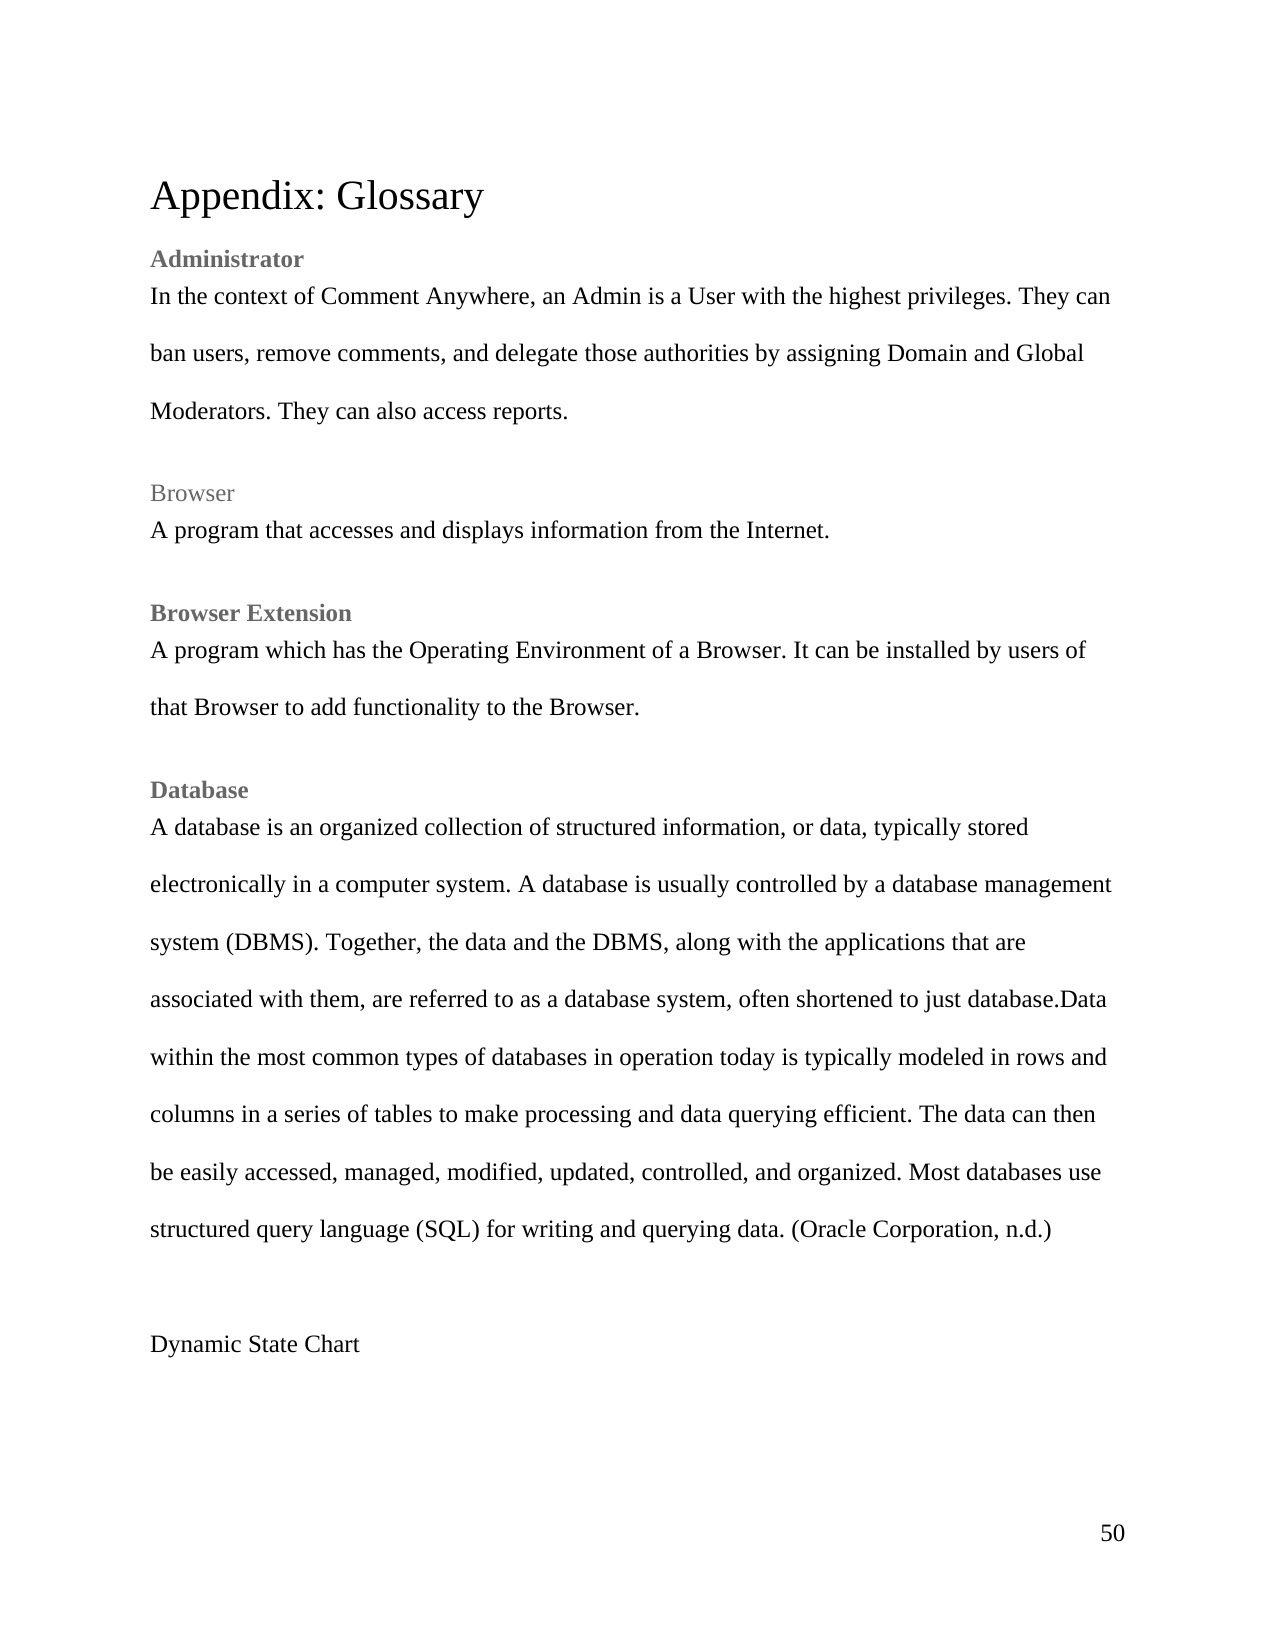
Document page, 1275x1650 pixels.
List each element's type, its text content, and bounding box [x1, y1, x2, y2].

subtitle Administrator [150, 244, 1125, 272]
subtitle Appendix: Glossary [150, 171, 1125, 219]
text A program which has the Operating Environment of a Browser. It can be installed by users of that Browser to add functionality to the Browser. [150, 635, 1125, 721]
subtitle Browser Extension [150, 598, 1125, 627]
text A database is an organized collection of structured information, or data, typically stored electronically in a computer system. A database is usually controlled by a database management system (DBMS). Together, the data and the DBMS, along with the applications that are associated with them, are referred to as a database system, often shortened to just database.Data within the most common types of databases in operation today is typically modeled in rows and columns in a series of tables to make processing and data querying efficient. The data can then be easily accessed, managed, modified, updated, controlled, and organized. Most databases use structured query language (SQL) for writing and querying data. (Oracle Corporation, n.d.) [150, 812, 1125, 1243]
text In the context of Comment Anywhere, an Admin is a User with the highest privileges. They can ban users, remove comments, and delegate those authorities by assigning Domain and Global Moderators. They can also access reports. [150, 281, 1125, 424]
text Dynamic State Chart [150, 1329, 1125, 1358]
text A program that accesses and displays information from the Internet. [150, 515, 1125, 544]
subtitle Browser [150, 478, 1125, 507]
subtitle Database [150, 775, 1125, 804]
